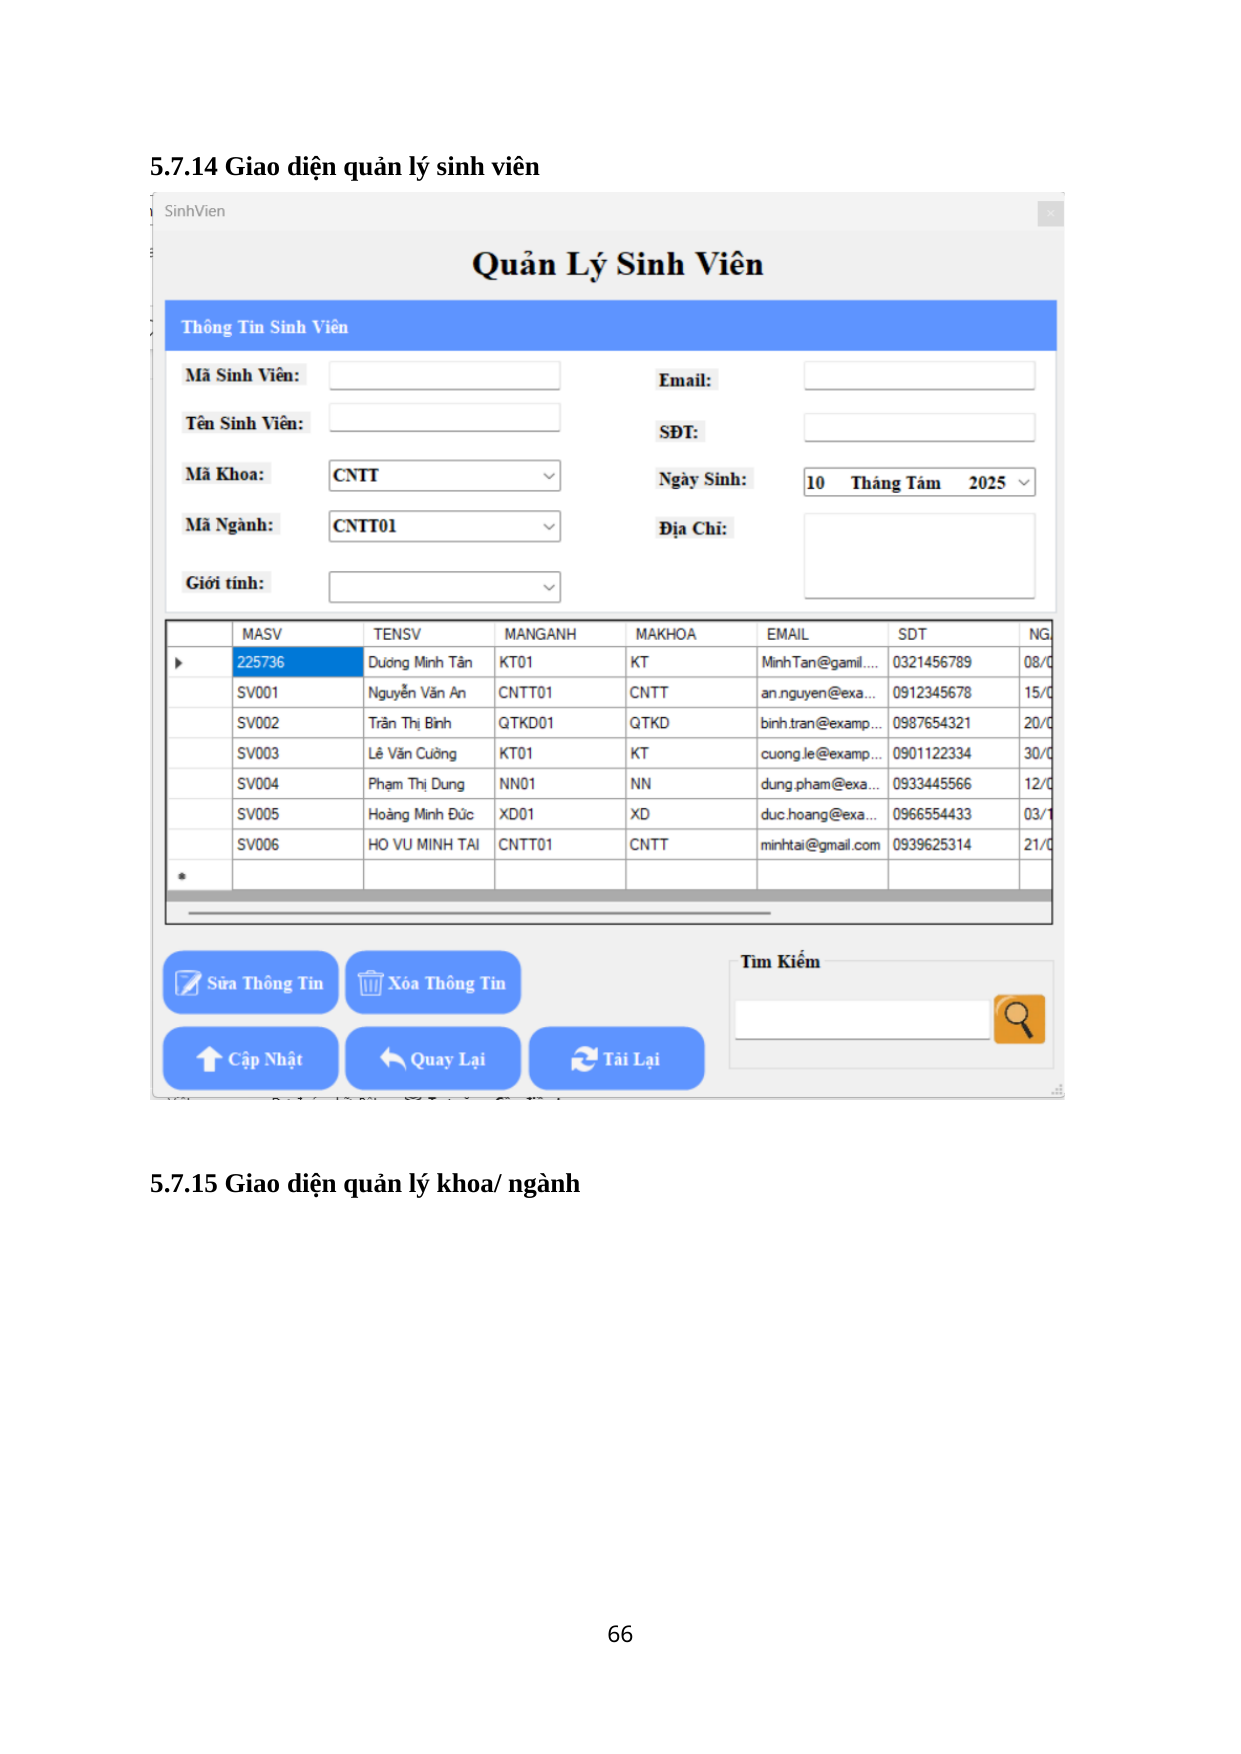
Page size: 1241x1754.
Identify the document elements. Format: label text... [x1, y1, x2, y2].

subtitle 5.7.14 Giao diện quản lý sinh viên [150, 150, 1090, 181]
subtitle 5.7.15 Giao diện quản lý khoa/ ngành [150, 1167, 1090, 1198]
picture [150, 192, 1065, 1100]
